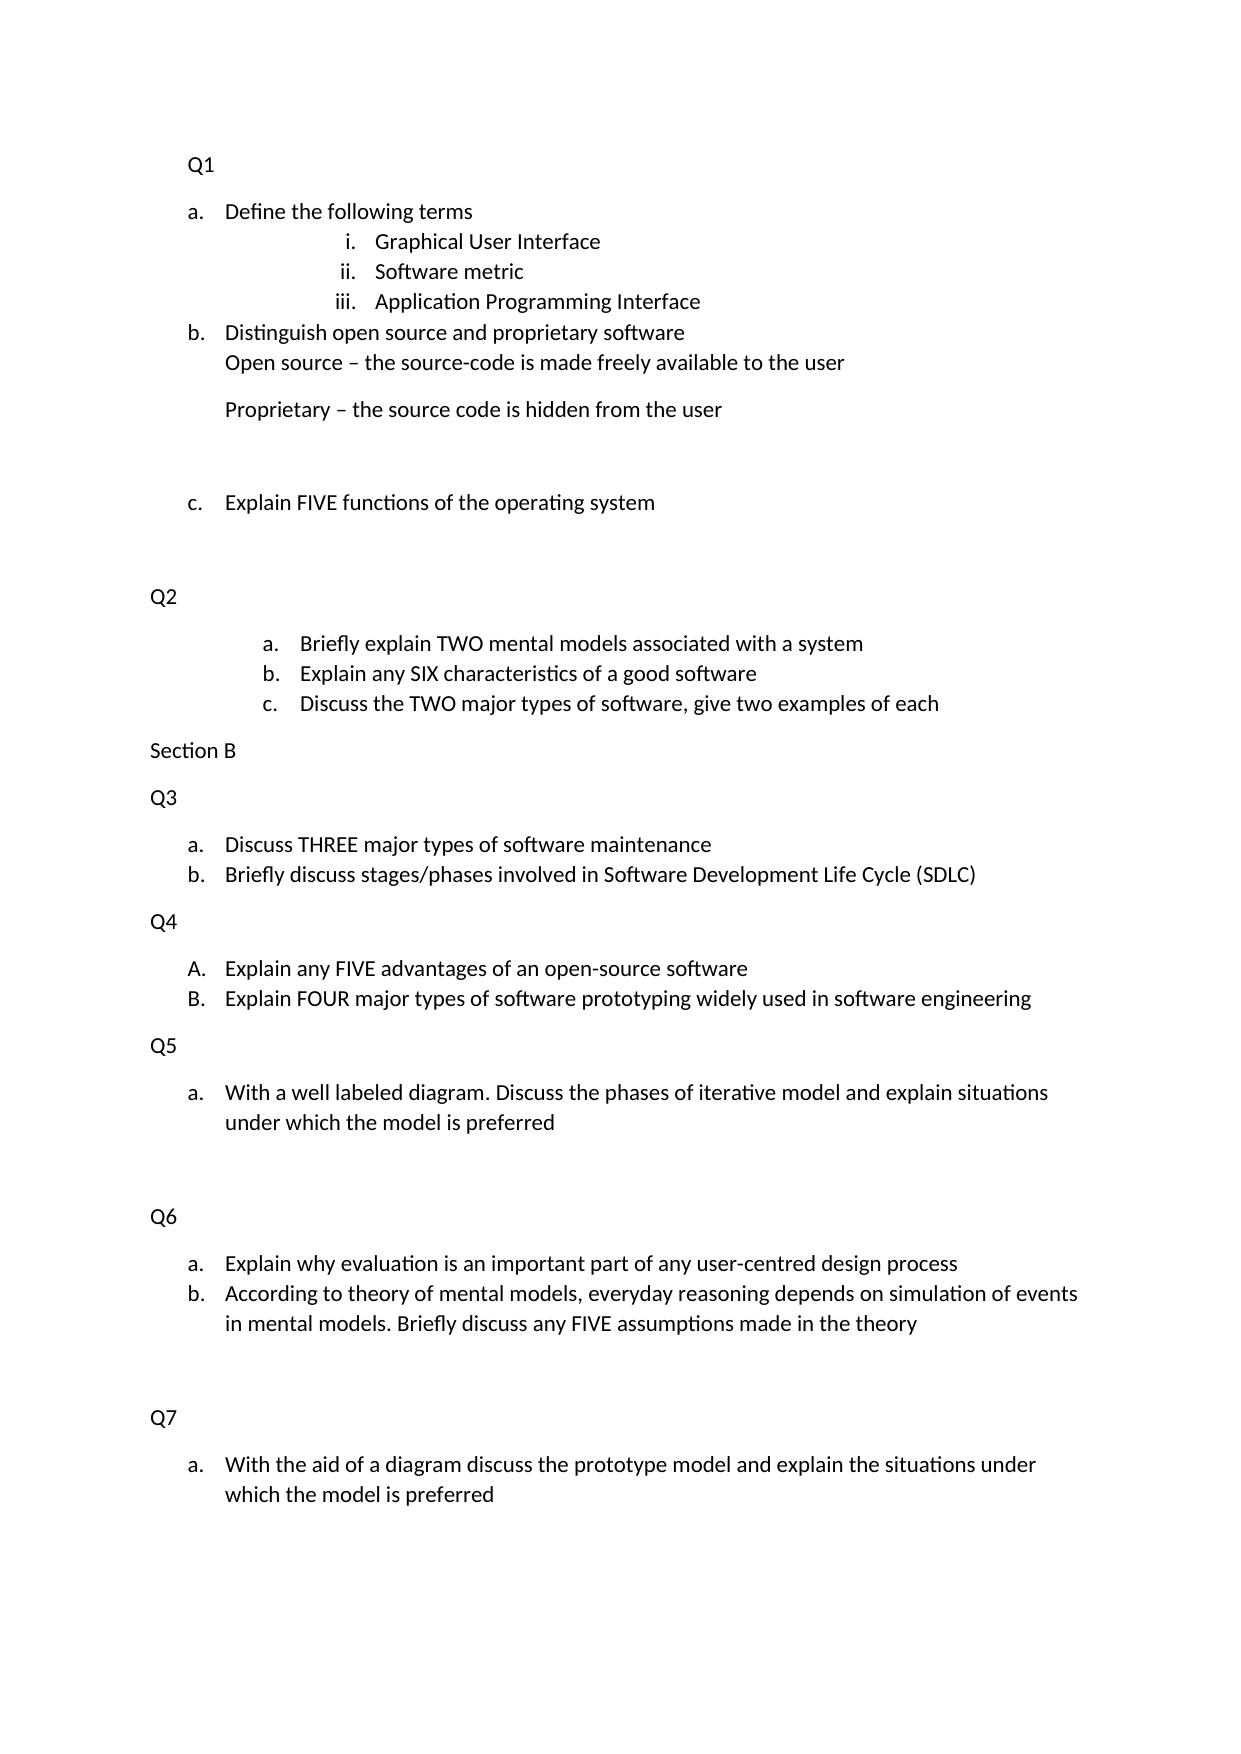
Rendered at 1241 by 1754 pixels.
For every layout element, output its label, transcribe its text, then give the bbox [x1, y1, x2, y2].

list Explain FOUR major types of software prototyping widely used in software engineering [187, 984, 1090, 1012]
text Q5 [150, 1031, 1090, 1059]
list With a well labeled diagram. Discuss the phases of iterative model and explain situations under which the model is preferred [187, 1078, 1090, 1136]
text Q3 [150, 783, 1090, 811]
text Q4 [150, 907, 1090, 935]
list Discuss the TWO major types of software, give two examples of each [262, 689, 1090, 718]
list Briefly discuss stages/phases involved in Software Development Life Cycle (SDLC) [187, 860, 1090, 888]
text Q7 [150, 1403, 1090, 1431]
list Explain any SIX characteristics of a good software [262, 659, 1090, 687]
list Software metric [356, 257, 1090, 285]
list Graphical User Interface [356, 227, 1090, 255]
list Distinguish open source and proprietary software Open source – the source-code is made freely available to the user [187, 318, 1090, 376]
list Discuss THREE major types of software maintenance [187, 830, 1090, 858]
list Briefly explain TWO mental models associated with a system [262, 629, 1090, 657]
text Q1 [187, 150, 1090, 178]
list Define the following terms [187, 197, 1090, 225]
text Section B [150, 736, 1090, 764]
list Explain why evaluation is an important part of any user-centred design process [187, 1249, 1090, 1277]
text Q6 [150, 1202, 1090, 1230]
list Application Programming Interface [356, 287, 1090, 316]
text Proprietary – the source code is hidden from the user [225, 395, 1090, 423]
list With the aid of a diagram discuss the prototype model and explain the situations under which the model is preferred [187, 1450, 1090, 1508]
text Q2 [150, 582, 1090, 610]
list According to theory of mental models, everyday reasoning depends on simulation of events in mental models. Briefly discuss any FIVE assumptions made in the theory [187, 1279, 1090, 1337]
list Explain FIVE functions of the operating system [187, 488, 1090, 517]
list Explain any FIVE advantages of an open-source software [187, 954, 1090, 982]
